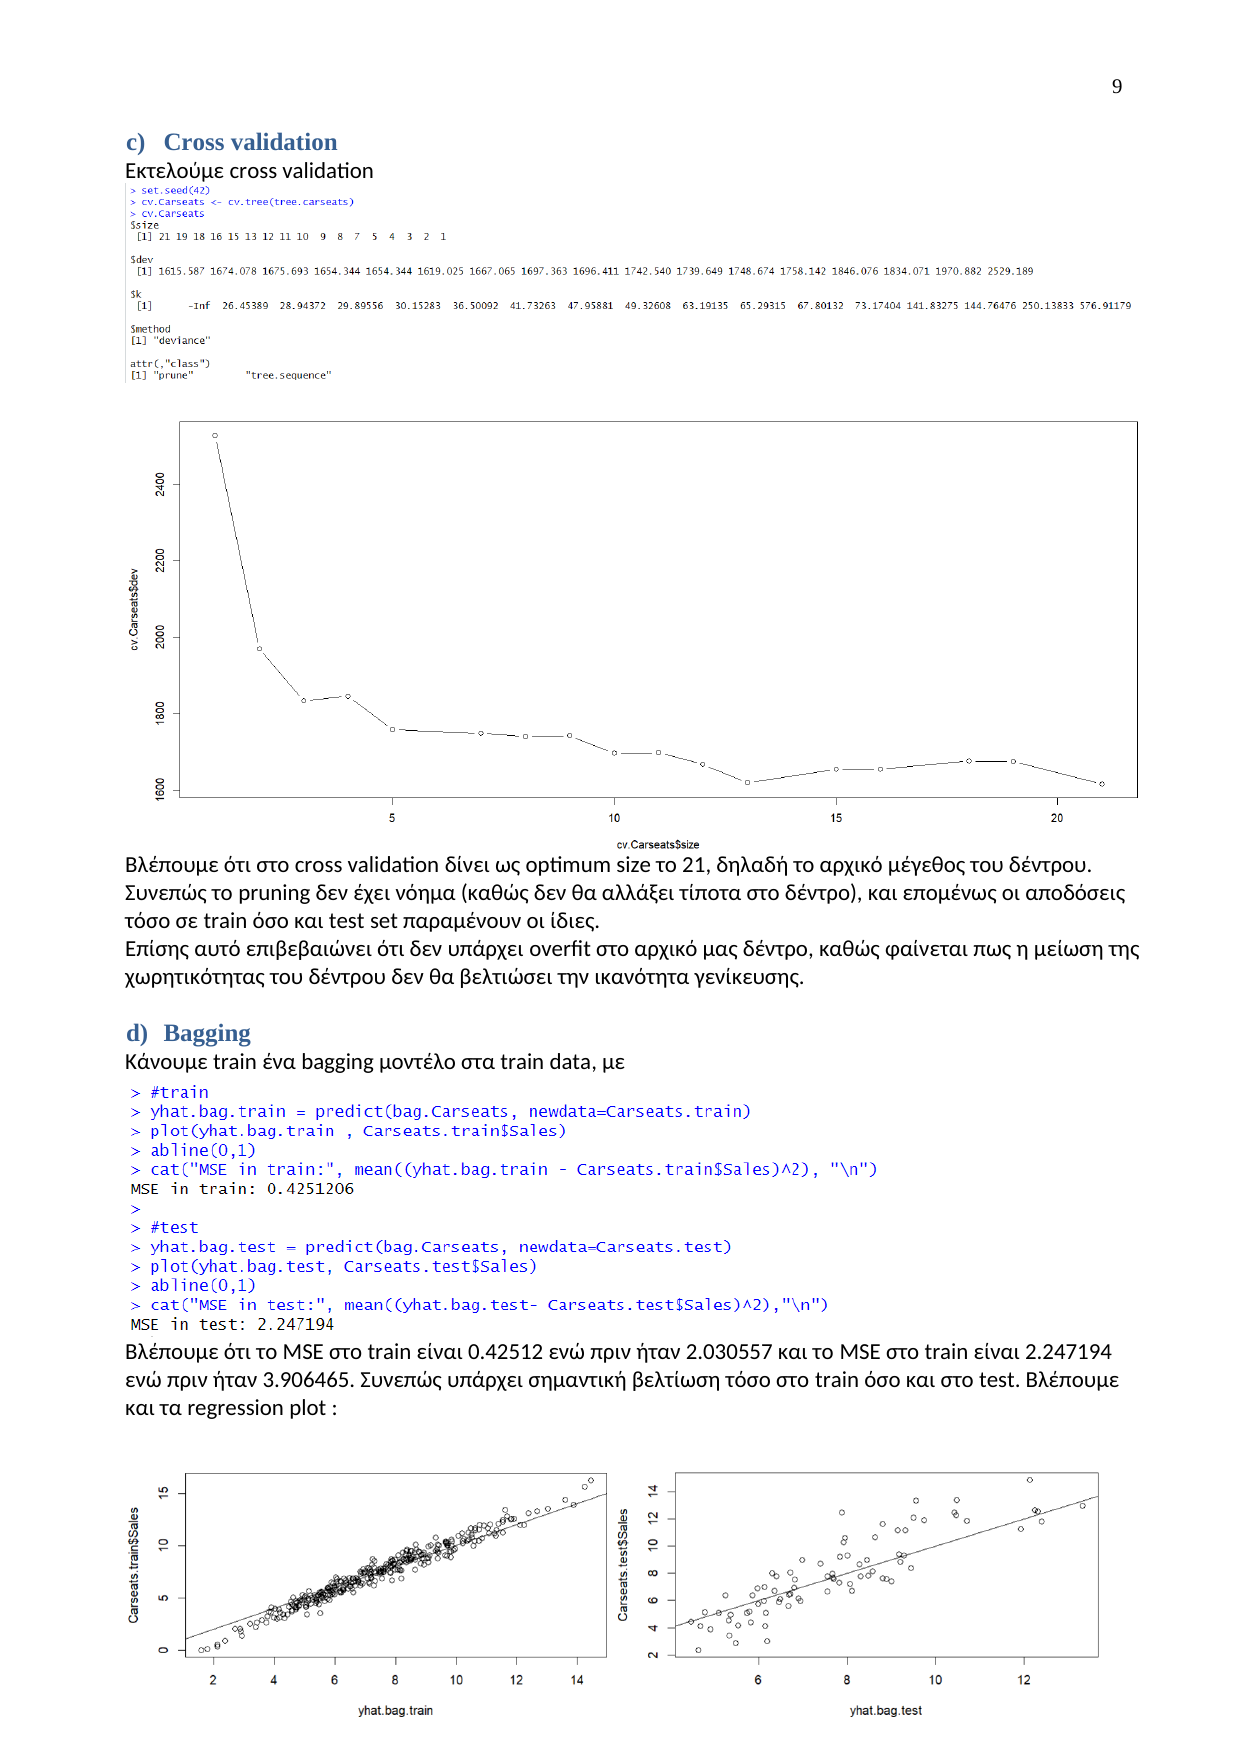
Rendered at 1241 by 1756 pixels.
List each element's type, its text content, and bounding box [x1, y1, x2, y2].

subtitle Bagging [126, 1018, 1142, 1047]
text Βλέπουμε ότι το MSE στο train είναι 0.42512 ενώ πριν ήταν 2.030557 και το MSE στο train είναι 2.247194 ενώ πριν ήταν 3.906465. Συνεπώς υπάρχει σημαντική βελτίωση τόσο στο train όσο και στο test. Βλέπουμε και τα regression plot : [125, 1337, 1142, 1421]
picture [125, 1075, 881, 1337]
subtitle Cross validation [126, 127, 1142, 156]
text Εκτελούμε cross validation [125, 156, 1142, 183]
picture [125, 1421, 1114, 1722]
picture [125, 183, 1143, 851]
text Βλέπουμε ότι στο cross validation δίνει ως optimum size το 21, δηλαδή το αρχικό μέγεθος του δέντρου. Συνεπώς το pruning δεν έχει νόημα (καθώς δεν θα αλλάξει τίποτα στο δέντρο), και επομένως οι αποδόσεις τόσο σε train όσο και test set παραμένουν οι ίδιες. [125, 851, 1142, 934]
text Κάνουμε train ένα bagging μοντέλο στα train data, με [125, 1047, 1142, 1075]
text Επίσης αυτό επιβεβαιώνει ότι δεν υπάρχει overfit στο αρχικό μας δέντρο, καθώς φαίνεται πως η μείωση της χωρητικότητας του δέντρου δεν θα βελτιώσει την ικανότητα γενίκευσης. [125, 934, 1142, 991]
